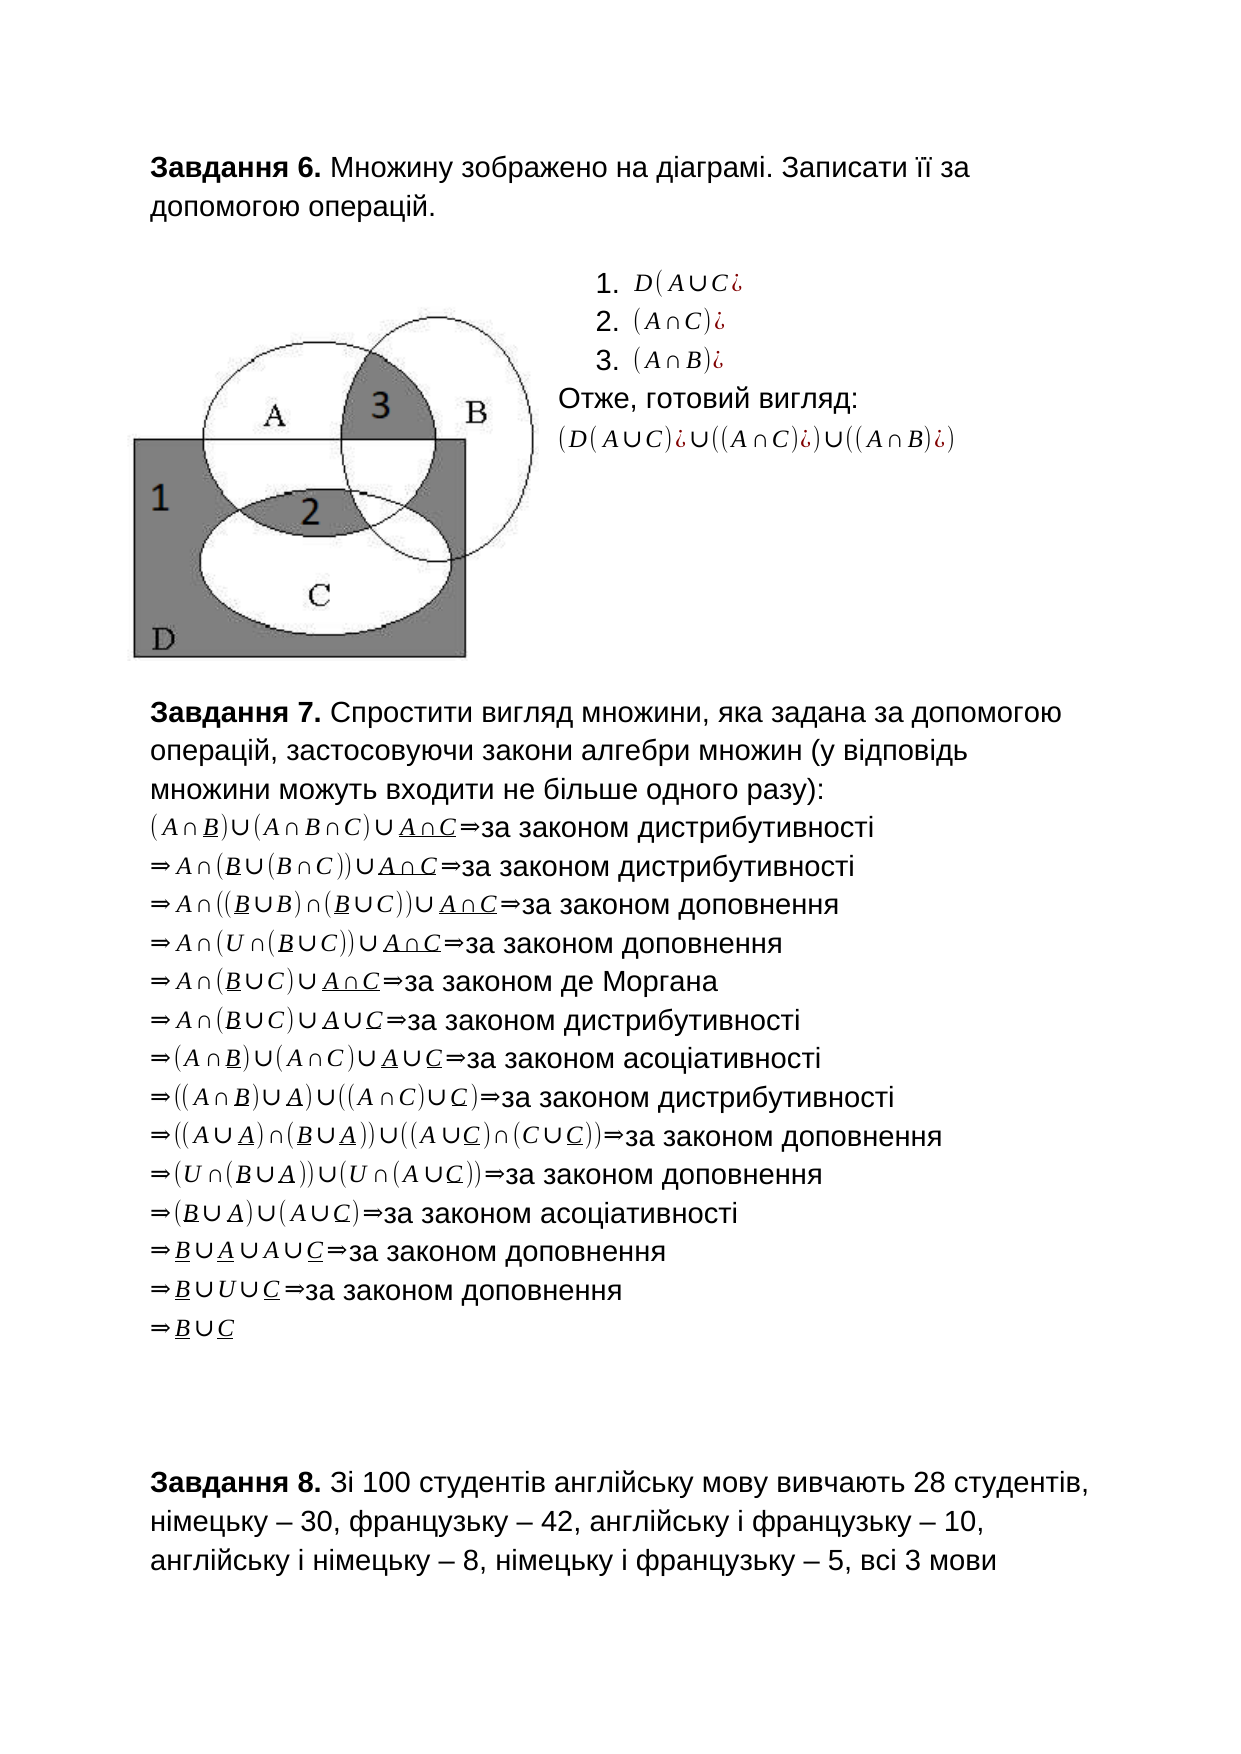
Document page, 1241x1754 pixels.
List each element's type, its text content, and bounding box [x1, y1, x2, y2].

text за законом дистрибутивності [150, 810, 1090, 844]
text за законом дистрибутивності [150, 1003, 1090, 1036]
text за законом доповнення [150, 1118, 1090, 1152]
text Завдання 8. Зi 100 студентiв англiйську мову вивчають 28 студентiв, [150, 1465, 1090, 1499]
text за законом асоціативності [150, 1041, 1090, 1075]
text за законом доповнення [150, 1273, 1090, 1306]
text за законом доповнення [150, 887, 1090, 921]
text операцій, застосовуючи закони алгебри множин (у відповідь множини можуть входити не більше одного разу): [150, 733, 1090, 805]
text за законом доповнення [150, 926, 1090, 959]
picture [90, 295, 539, 661]
text за законом доповнення [150, 1234, 1090, 1268]
text за законом дистрибутивності [150, 1080, 1090, 1113]
text за законом асоціативності [150, 1196, 1090, 1229]
text за законом де Моргана [150, 964, 1090, 998]
text Завдання 6. Множину зображено на діаграмі. Записати її за допомогою операцій. [150, 150, 1090, 222]
text за законом доповнення [150, 1157, 1090, 1191]
text Отже, готовий вигляд: [539, 381, 1090, 415]
text Завдання 7. Спростити вигляд множини, яка задана за допомогою [150, 694, 1090, 728]
text за законом дистрибутивності [150, 849, 1090, 882]
